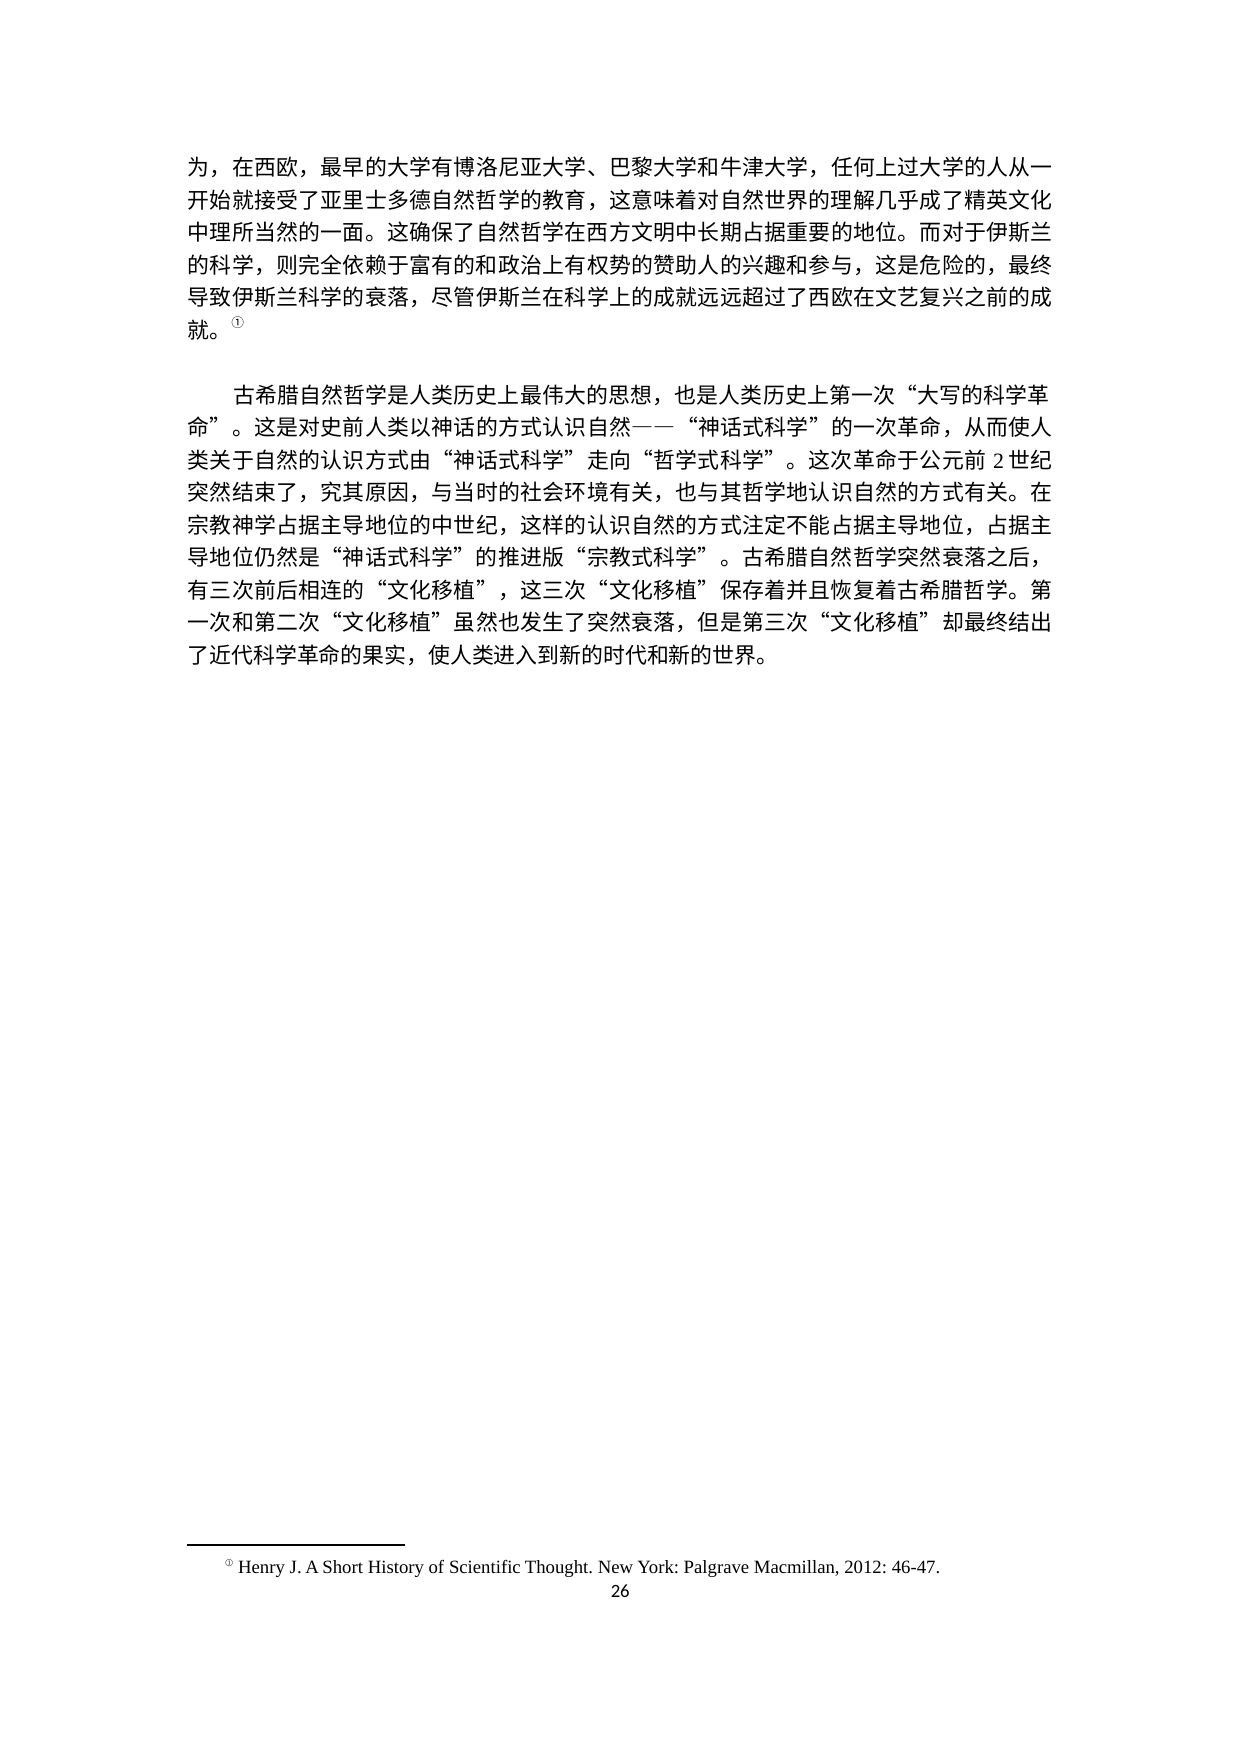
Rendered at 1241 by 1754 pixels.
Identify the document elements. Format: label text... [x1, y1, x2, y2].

text 古希腊自然哲学是人类历史上最伟大的思想，也是人类历史上第一次“大写的科学革命”。这是对史前人类以神话的方式认识自然——“神话式科学”的一次革命，从而使人类关于自然的认识方式由“神话式科学”走向“哲学式科学”。这次革命于公元前2世纪突然结束了，究其原因，与当时的社会环境有关，也与其哲学地认识自然的方式有关。在宗教神学占据主导地位的中世纪，这样的认识自然的方式注定不能占据主导地位，占据主导地位仍然是“神话式科学”的推进版“宗教式科学”。古希腊自然哲学突然衰落之后，有三次前后相连的“文化移植”，这三次“文化移植”保存着并且恢复着古希腊哲学。第一次和第二次“文化移植”虽然也发生了突然衰落，但是第三次“文化移植”却最终结出了近代科学革命的果实，使人类进入到新的时代和新的世界。 [187, 377, 1053, 670]
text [187, 150, 1053, 345]
